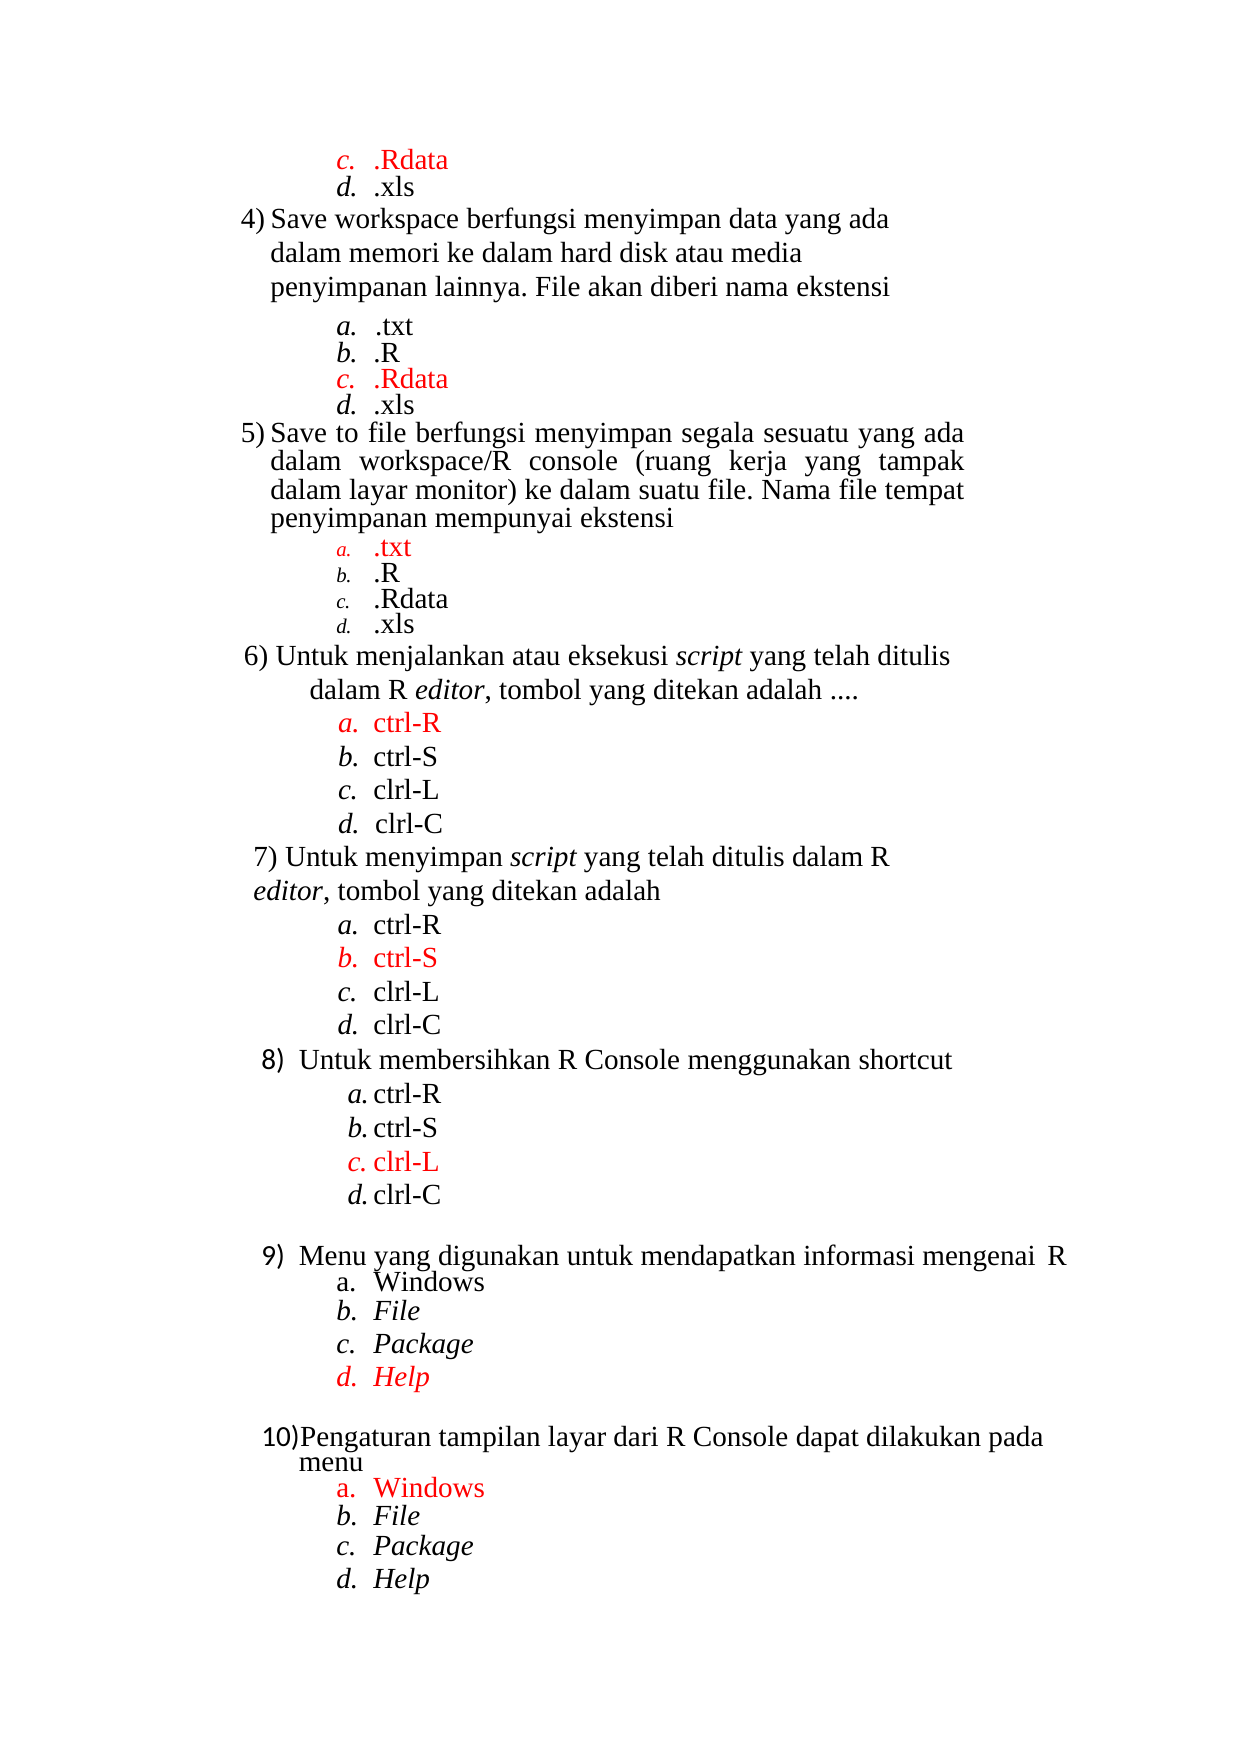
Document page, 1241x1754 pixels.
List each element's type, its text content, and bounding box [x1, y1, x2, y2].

list File [336, 1503, 1090, 1532]
list clrl-C [338, 806, 1090, 839]
list .xls [336, 613, 1090, 638]
list Windows [336, 1270, 1090, 1297]
list .txt [336, 534, 1090, 562]
list Save to file berfungsi menyimpan segala sesuatu yang ada dalam workspace/R console (ruang kerja yang tampak dalam layar monitor) ke dalam suatu file. Nama file tempat penyimpanan mempunyai ekstensi [241, 420, 965, 534]
list .R [336, 562, 1090, 588]
list .R [336, 341, 1090, 368]
list ctrl-S [337, 940, 1090, 974]
list ctrl-S [338, 739, 1090, 772]
list .xls [336, 175, 1090, 202]
list .Rdata [336, 588, 1090, 613]
list clrl-C [347, 1177, 1090, 1211]
text 7) Untuk menyimpan script yang telah ditulis dalam R editor, tombol yang ditekan adalah [253, 839, 960, 907]
list Package [336, 1532, 1090, 1561]
list clrl-L [337, 974, 1090, 1007]
list clrl-L [338, 772, 1090, 806]
list ctrl-S [347, 1110, 1090, 1144]
list 6) Untuk menjalankan atau eksekusi script yang telah ditulis dalam R editor, tombol yang ditekan adalah .... [244, 638, 961, 705]
list Save workspace berfungsi menyimpan data yang ada dalam memori ke dalam hard disk atau media penyimpanan lainnya. File akan diberi nama ekstensi [241, 202, 947, 302]
list Pengaturan tampilan layar dari R Console dapat dilakukan pada menu [261, 1427, 1090, 1477]
list clrl-C [337, 1007, 1090, 1041]
list ctrl-R [337, 907, 1090, 940]
list Menu yang digunakan untuk mendapatkan informasi mengenai R [261, 1244, 1090, 1270]
list ctrl-R [347, 1077, 1090, 1110]
list clrl-L [347, 1144, 1090, 1177]
list .xls [336, 393, 1090, 420]
list Windows [336, 1477, 1090, 1503]
list ctrl-R [338, 705, 1090, 739]
list .txt [336, 312, 1090, 341]
list Untuk membersihkan R Console menggunakan shortcut [261, 1041, 1090, 1077]
list Help [336, 1359, 1090, 1393]
list Help [336, 1561, 1090, 1594]
list .Rdata [336, 150, 1090, 175]
list .Rdata [336, 368, 1090, 393]
list Package [336, 1326, 1090, 1359]
list File [336, 1297, 1090, 1326]
